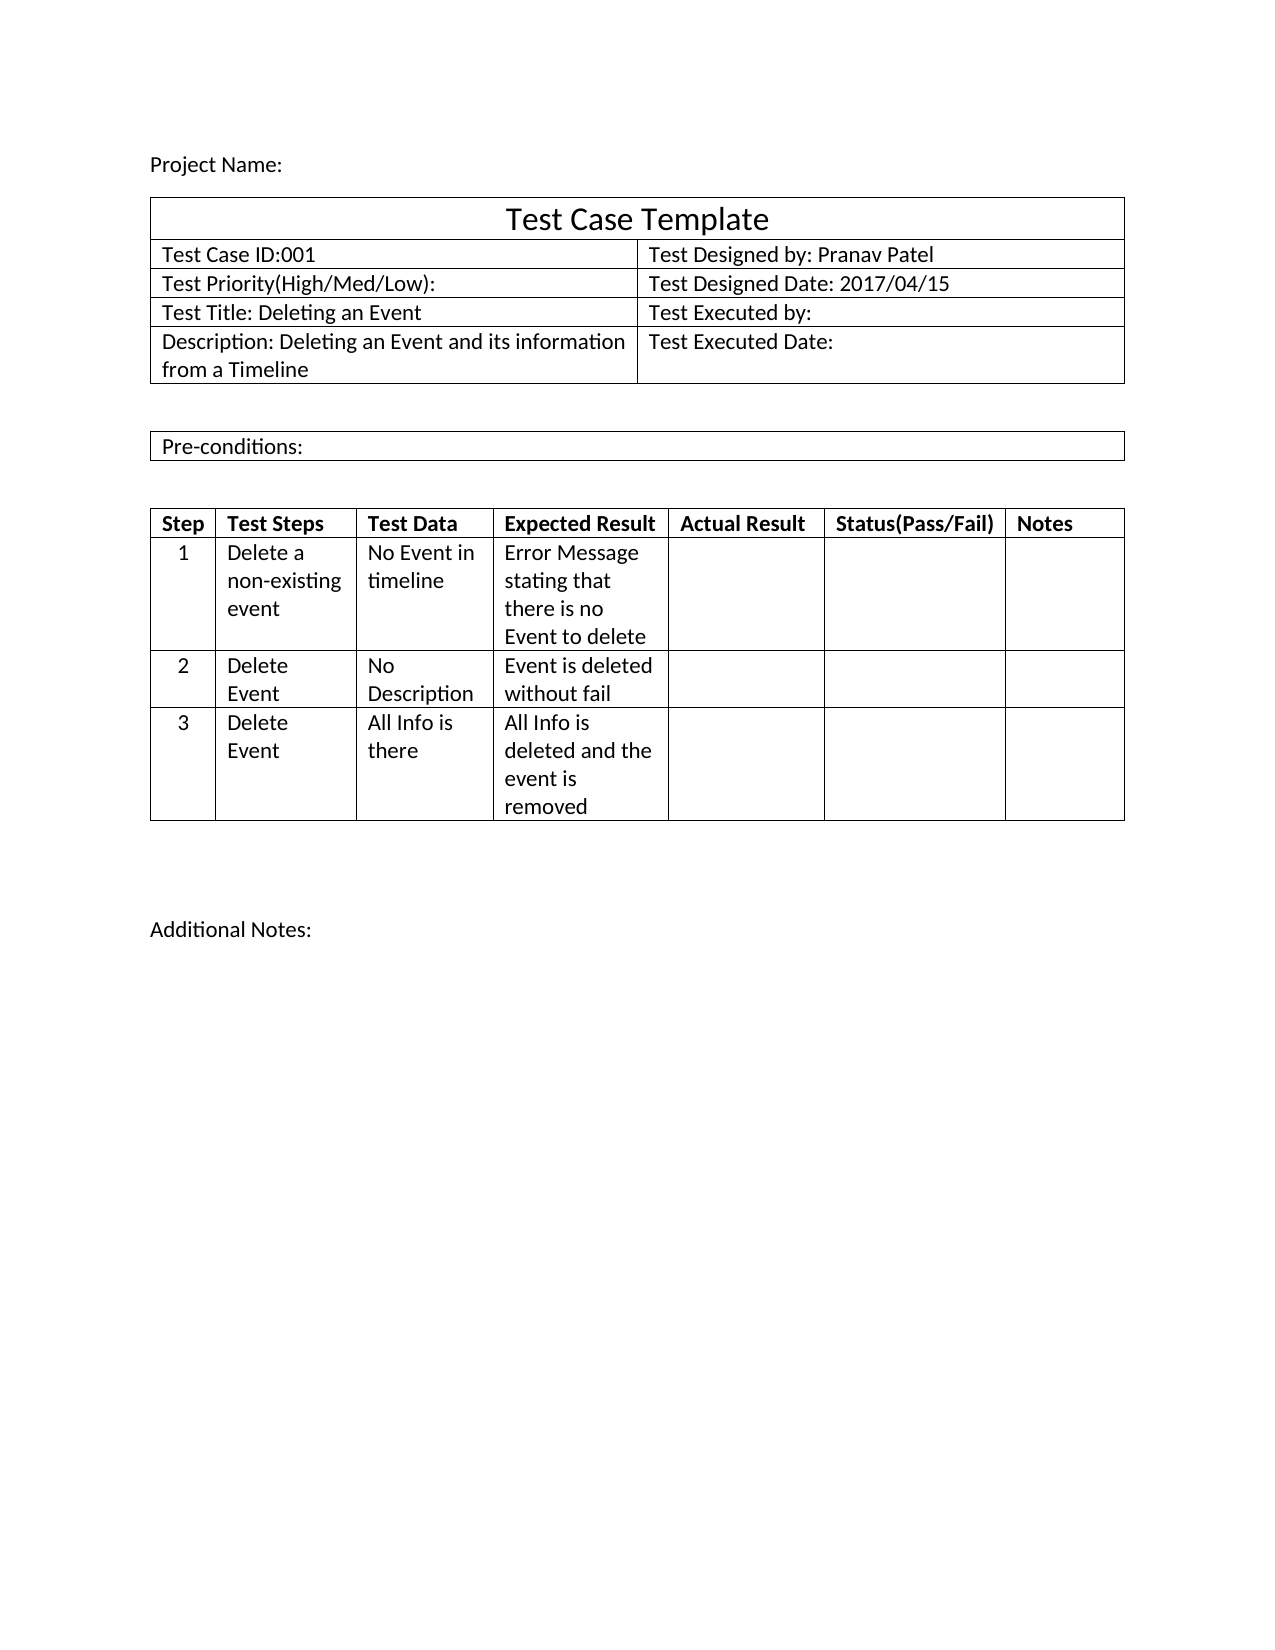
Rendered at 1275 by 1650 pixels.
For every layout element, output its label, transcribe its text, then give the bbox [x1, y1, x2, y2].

table_cell Test Case ID:001 [151, 240, 637, 268]
table_cell 2 [151, 651, 215, 707]
table_header Status(Pass/Fail) [825, 509, 1005, 537]
table_header Pre-conditions: [151, 432, 1124, 460]
table_cell Test Designed by: Pranav Patel [638, 240, 1124, 268]
table_cell No Event in timeline [357, 538, 493, 650]
table_cell Test Designed Date: 2017/04/15 [638, 269, 1124, 297]
table_header Actual Result [669, 509, 824, 537]
table_cell No Description [357, 651, 493, 707]
table_cell [669, 708, 824, 820]
table_cell Error Message stating that there is no Event to delete [494, 538, 668, 650]
table_cell 1 [151, 538, 215, 650]
table_cell Delete a non-existing event [216, 538, 356, 650]
table_header Test Case Template [151, 198, 1124, 239]
table_header Test Steps [216, 509, 356, 537]
table_cell [1006, 538, 1124, 650]
table_cell Delete Event [216, 651, 356, 707]
table_cell [669, 651, 824, 707]
table_cell Test Priority(High/Med/Low): [151, 269, 637, 297]
table_header Test Data [357, 509, 493, 537]
table_cell [825, 708, 1005, 820]
table_cell [825, 538, 1005, 650]
table_cell Event is deleted without fail [494, 651, 668, 707]
table_cell Delete Event [216, 708, 356, 820]
table_header Expected Result [494, 509, 668, 537]
table_header Notes [1006, 509, 1124, 537]
table_cell [669, 538, 824, 650]
table_cell Test Executed Date: [638, 327, 1124, 383]
text Additional Notes: [150, 915, 1125, 943]
table_cell [1006, 651, 1124, 707]
table_cell Description: Deleting an Event and its information from a Timeline [151, 327, 637, 383]
table_cell [1006, 708, 1124, 820]
table_cell [825, 651, 1005, 707]
table_cell All Info is there [357, 708, 493, 820]
table_cell All Info is deleted and the event is removed [494, 708, 668, 820]
table_header Step [151, 509, 215, 537]
text Project Name: [150, 150, 1125, 178]
table_cell Test Title: Deleting an Event [151, 298, 637, 326]
table_cell Test Executed by: [638, 298, 1124, 326]
table_cell 3 [151, 708, 215, 820]
